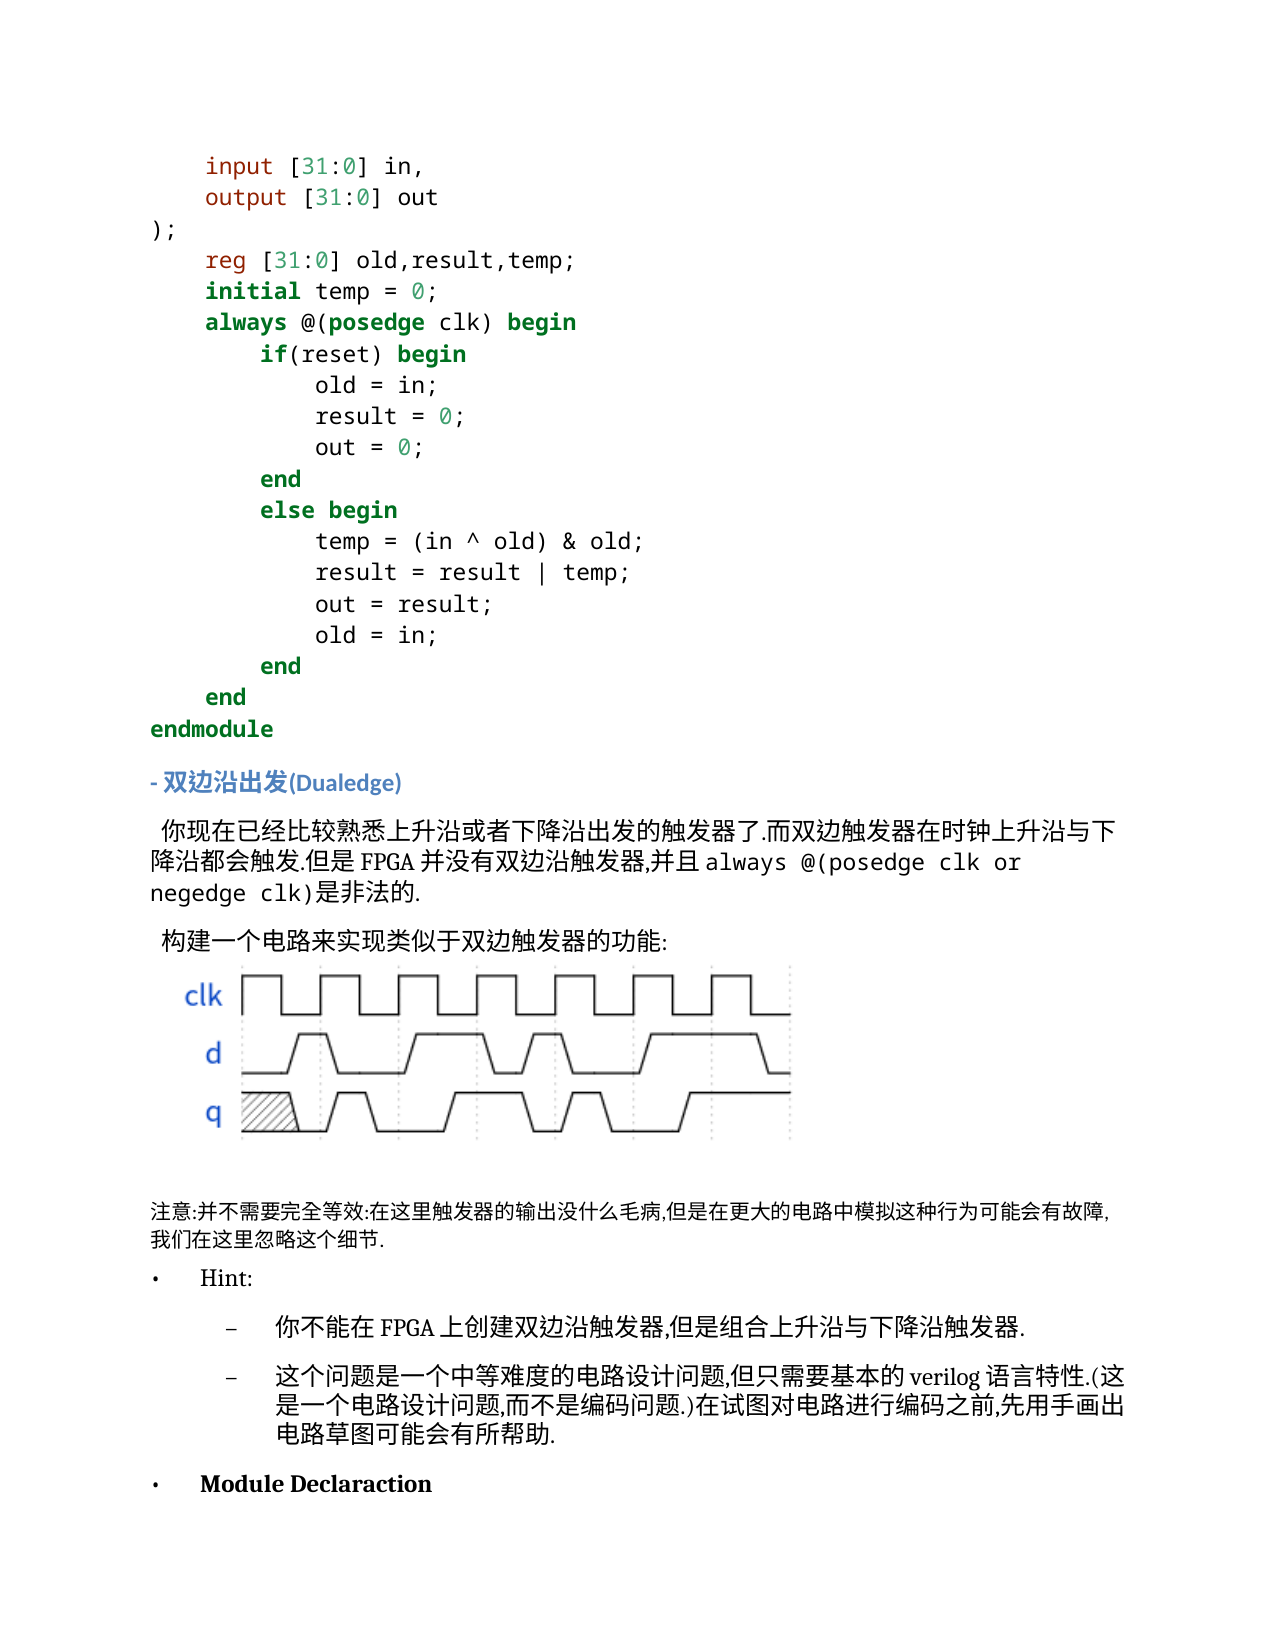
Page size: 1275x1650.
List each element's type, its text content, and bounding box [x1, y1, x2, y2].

list 你不能在FPGA上创建双边沿触发器,但是组合上升沿与下降沿触发器. [225, 1314, 1125, 1342]
text 你现在已经比较熟悉上升沿或者下降沿出发的触发器了.而双边触发器在时钟上升沿与下降沿都会触发.但是FPGA并没有双边沿触发器,并且always @(posedge clk or negedge clk)是非法的. [150, 817, 1125, 909]
text 注意:并不需要完全等效:在这里触发器的输出没什么毛病,但是在更大的电路中模拟这种行为可能会有故障,我们在这里忽略这个细节. [150, 1197, 1125, 1254]
picture [168, 956, 830, 1178]
list Module Declaraction [150, 1470, 1125, 1499]
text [150, 150, 1125, 744]
list 这个问题是一个中等难度的电路设计问题,但只需要基本的verilog语言特性.(这是一个电路设计问题,而不是编码问题.)在试图对电路进行编码之前,先用手画出电路草图可能会有所帮助. [225, 1363, 1125, 1449]
list Hint: [150, 1264, 1125, 1293]
subtitle - 双边沿出发(Dualedge) [150, 764, 1125, 799]
